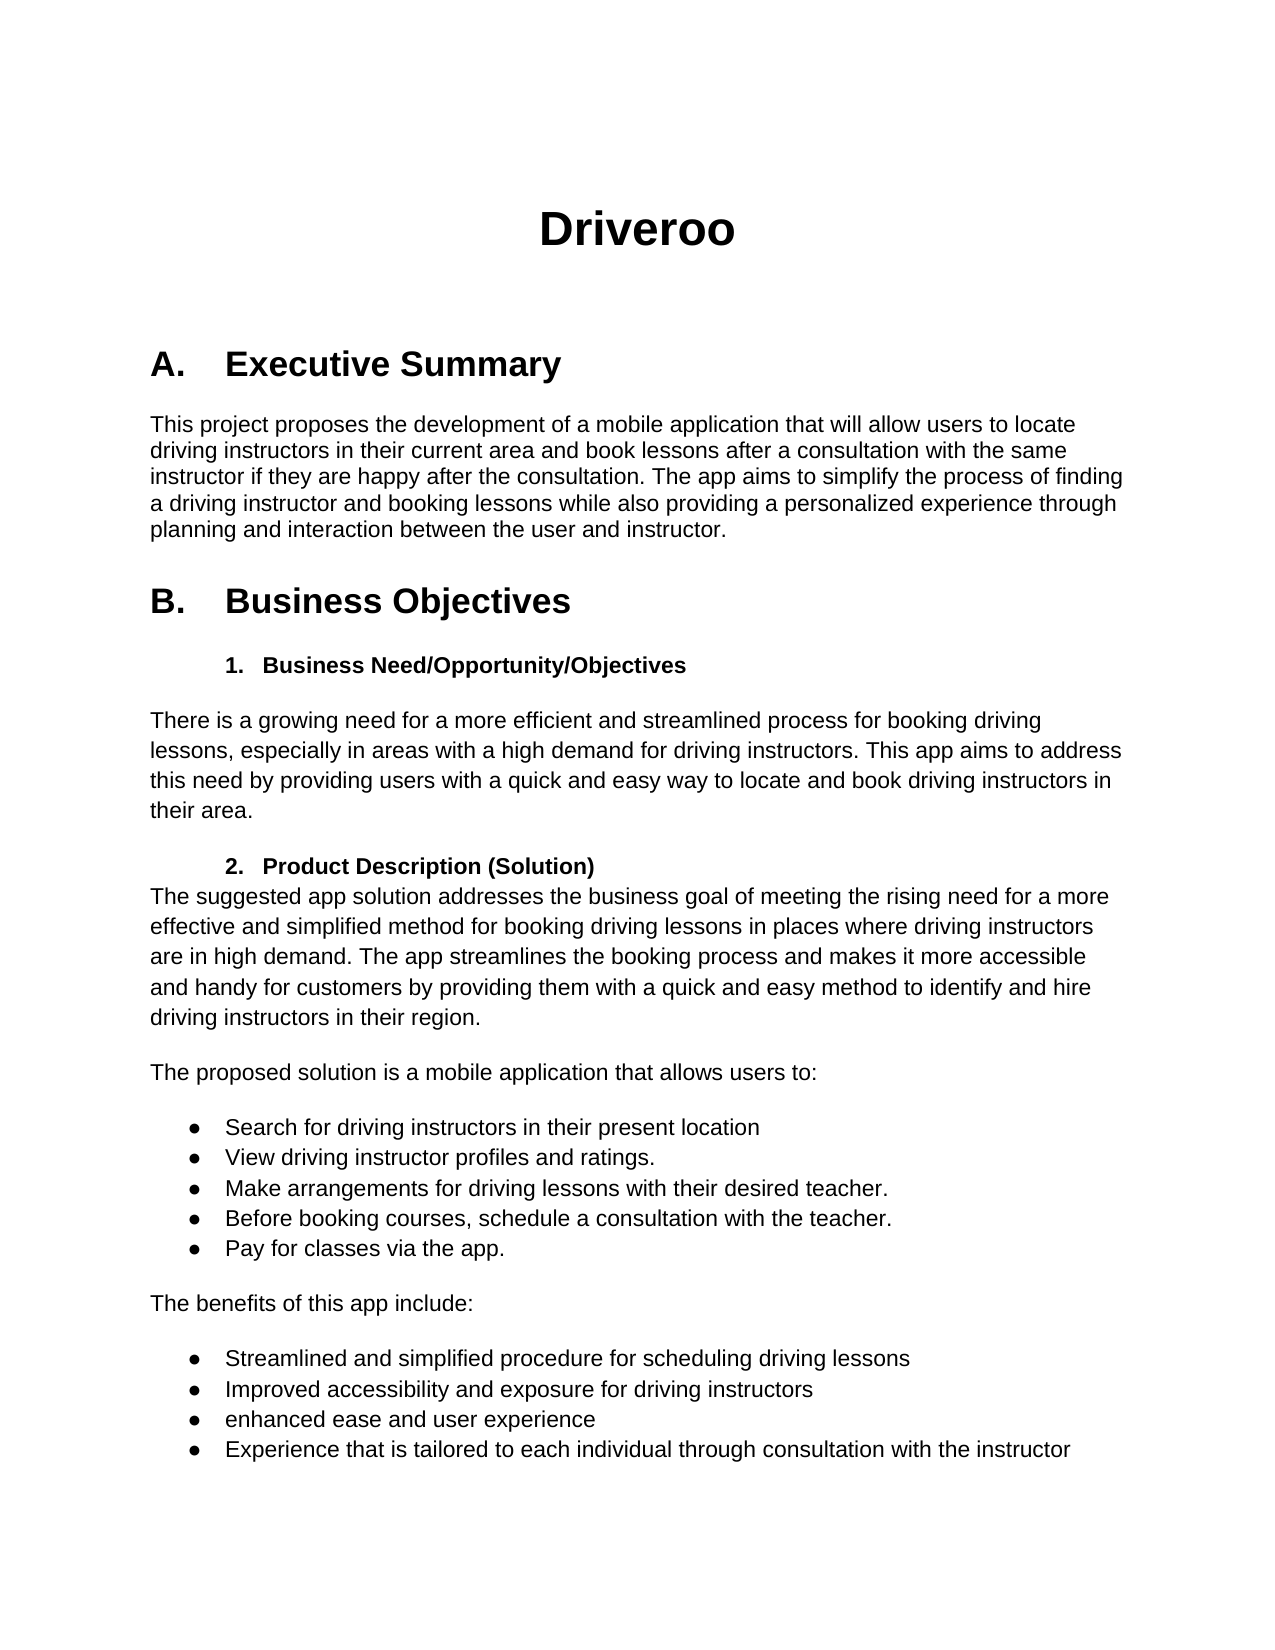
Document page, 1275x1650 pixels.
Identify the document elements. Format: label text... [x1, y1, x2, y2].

list Experience that is tailored to each individual through consultation with the instructor [187, 1436, 1125, 1462]
text 2. Product Description (Solution) [225, 853, 1125, 879]
list View driving instructor profiles and ratings. [187, 1144, 1125, 1171]
text The suggested app solution addresses the business goal of meeting the rising need for a more effective and simplified method for booking driving lessons in places where driving instructors are in high demand. The app streamlines the booking process and makes it more accessible and handy for customers by providing them with a quick and easy method to identify and hire driving instructors in their region. [150, 883, 1125, 1030]
list Before booking courses, schedule a consultation with the teacher. [187, 1205, 1125, 1231]
subtitle B. Business Objectives [150, 580, 1125, 621]
text 1. Business Need/Opportunity/Objectives [225, 652, 1125, 678]
text There is a growing need for a more efficient and streamlined process for booking driving lessons, especially in areas with a high demand for driving instructors. This app aims to address this need by providing users with a quick and easy way to locate and book driving instructors in their area. [150, 707, 1125, 824]
list Search for driving instructors in their present location [187, 1114, 1125, 1141]
list enhanced ease and user experience [187, 1406, 1125, 1432]
text The proposed solution is a mobile application that allows users to: [150, 1059, 1125, 1085]
text The benefits of this app include: [150, 1290, 1125, 1317]
list Pay for classes via the app. [187, 1235, 1125, 1261]
subtitle Driveroo [150, 200, 1125, 255]
list Improved accessibility and exposure for driving instructors [187, 1376, 1125, 1402]
list Streamlined and simplified procedure for scheduling driving lessons [187, 1345, 1125, 1372]
text A. Executive Summary This project proposes the development of a mobile application that will allow users to locate driving instructors in their current area and book lessons after a consultation with the same instructor if they are happy after the consultation. The app aims to simplify the process of finding a driving instructor and booking lessons while also providing a personalized experience through planning and interaction between the user and instructor. [150, 343, 1125, 542]
list Make arrangements for driving lessons with their desired teacher. [187, 1174, 1125, 1201]
